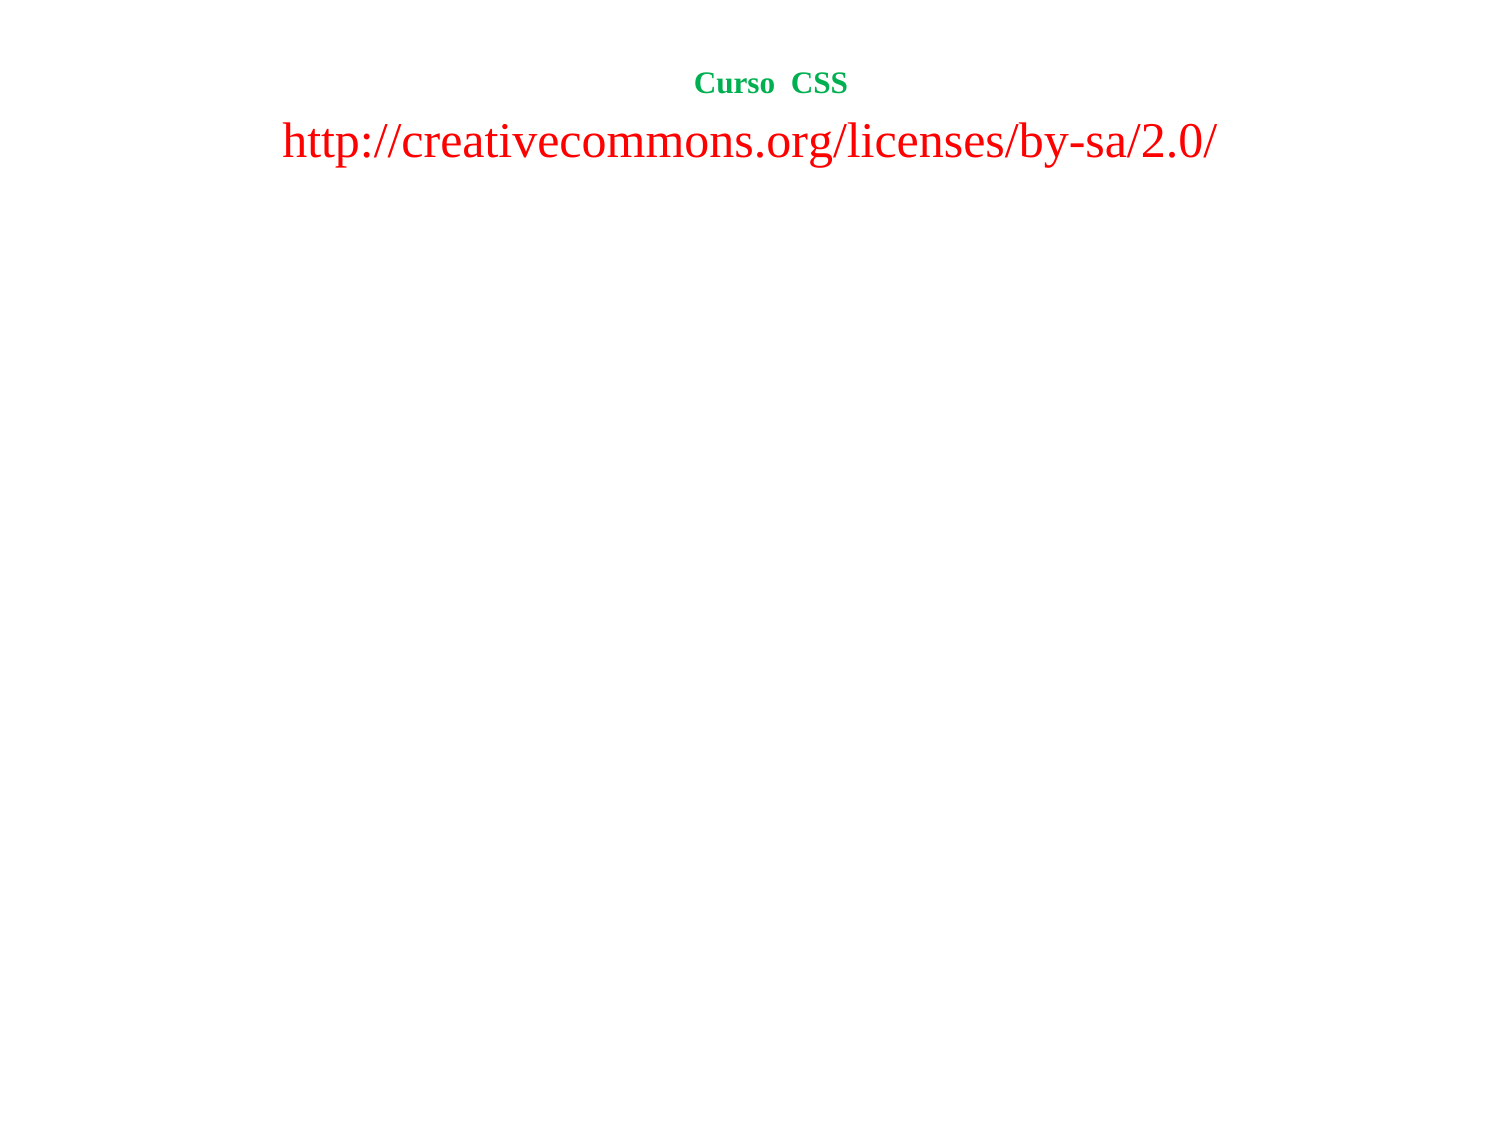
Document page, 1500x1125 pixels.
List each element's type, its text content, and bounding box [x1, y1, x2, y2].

text http://creativecommons.org/licenses/by-sa/2.0/ [280, 110, 1220, 168]
